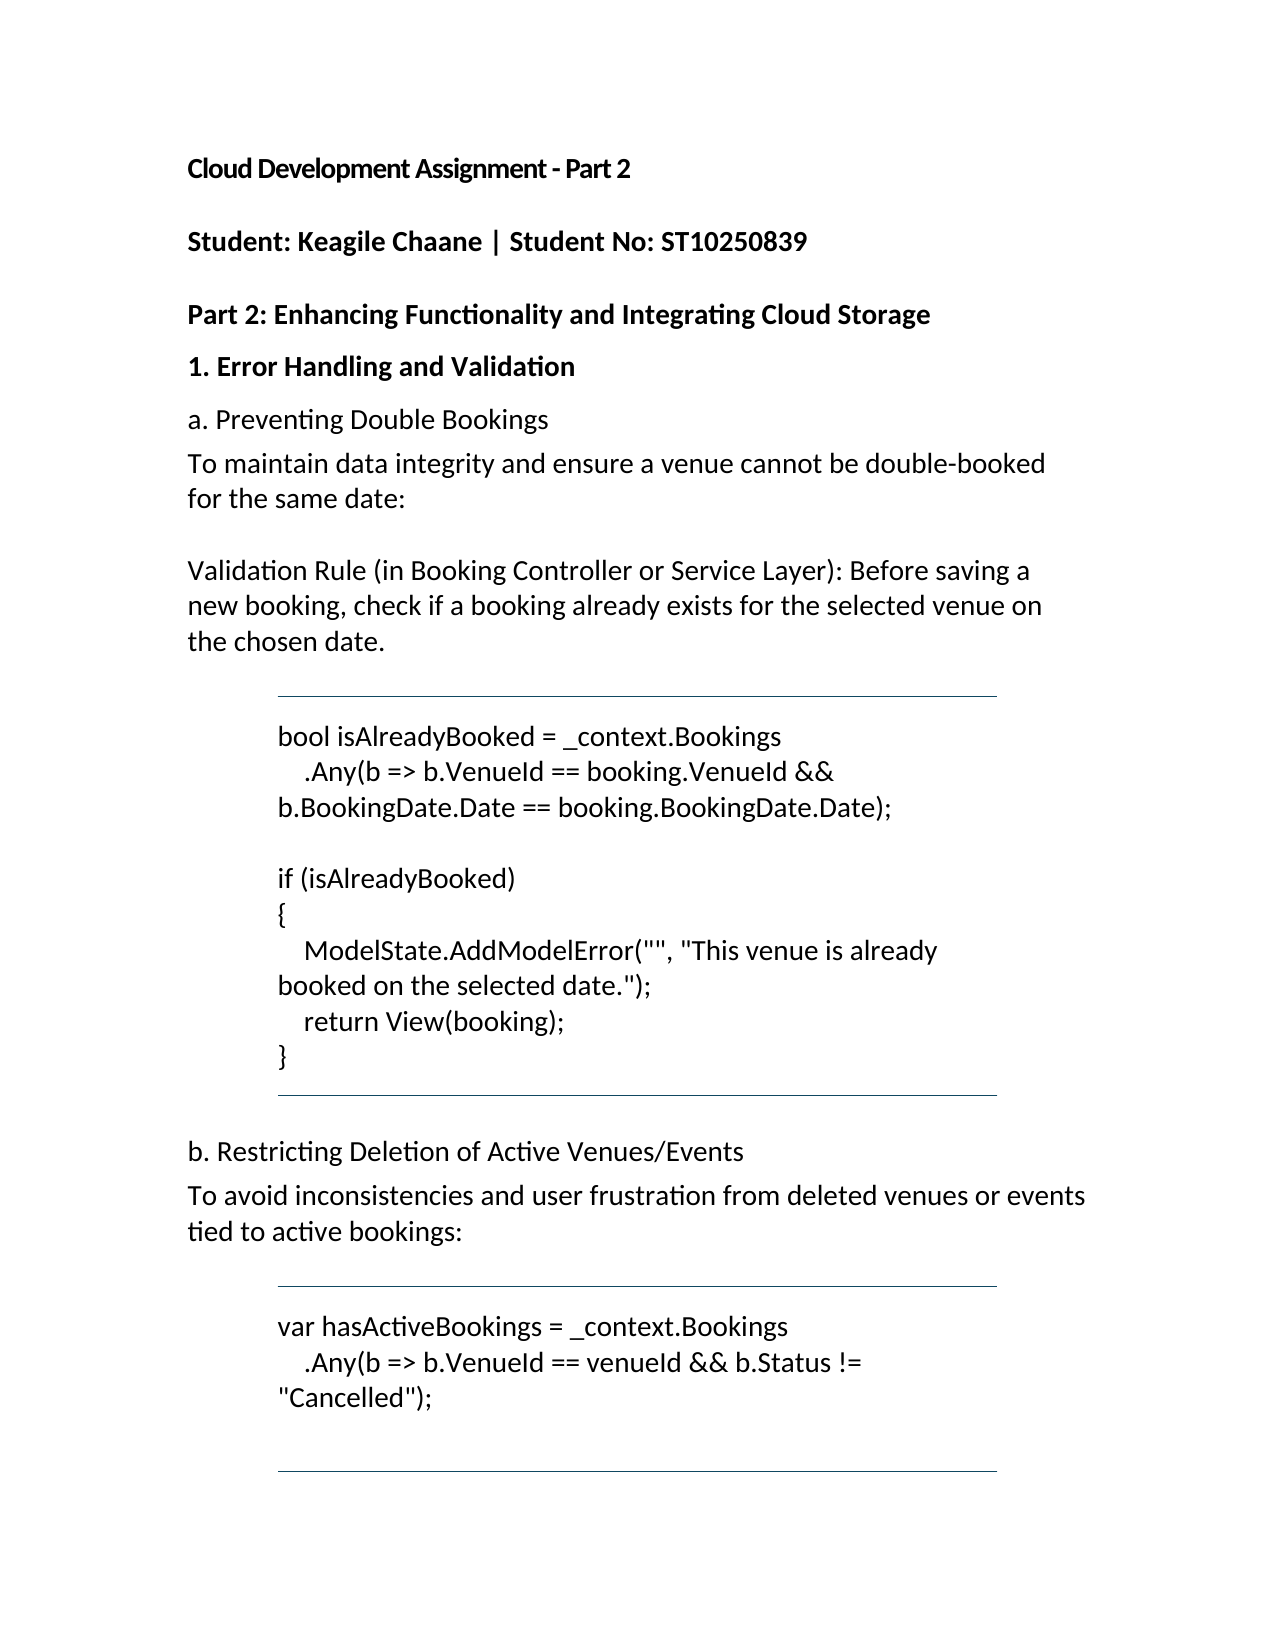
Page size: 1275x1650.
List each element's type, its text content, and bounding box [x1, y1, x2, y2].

subtitle b. Restricting Deletion of Active Venues/Events [187, 1133, 1087, 1169]
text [277, 1287, 997, 1472]
text bool isAlreadyBooked = _context.Bookings .Any(b => b.VenueId == booking.VenueId && b.BookingDate.Date == booking.BookingDate.Date); if (isAlreadyBooked) { ModelState.AddModelError("", "This venue is already booked on the selected date."); return View(booking); } [277, 697, 997, 1096]
text To avoid inconsistencies and user frustration from deleted venues or events tied to active bookings: [187, 1177, 1087, 1249]
subtitle a. Preventing Double Bookings [187, 401, 1087, 436]
title Cloud Development Assignment - Part 2 [187, 150, 1087, 186]
subtitle Part 2: Enhancing Functionality and Integrating Cloud Storage [187, 296, 1087, 332]
subtitle 1. Error Handling and Validation [187, 348, 1087, 384]
text To maintain data integrity and ensure a venue cannot be double-booked for the same date: Validation Rule (in Booking Controller or Service Layer): Before saving a new booking, check if a booking already exists for the selected venue on the chosen date. [187, 445, 1087, 658]
subtitle Student: Keagile Chaane | Student No: ST10250839 [187, 223, 1087, 259]
